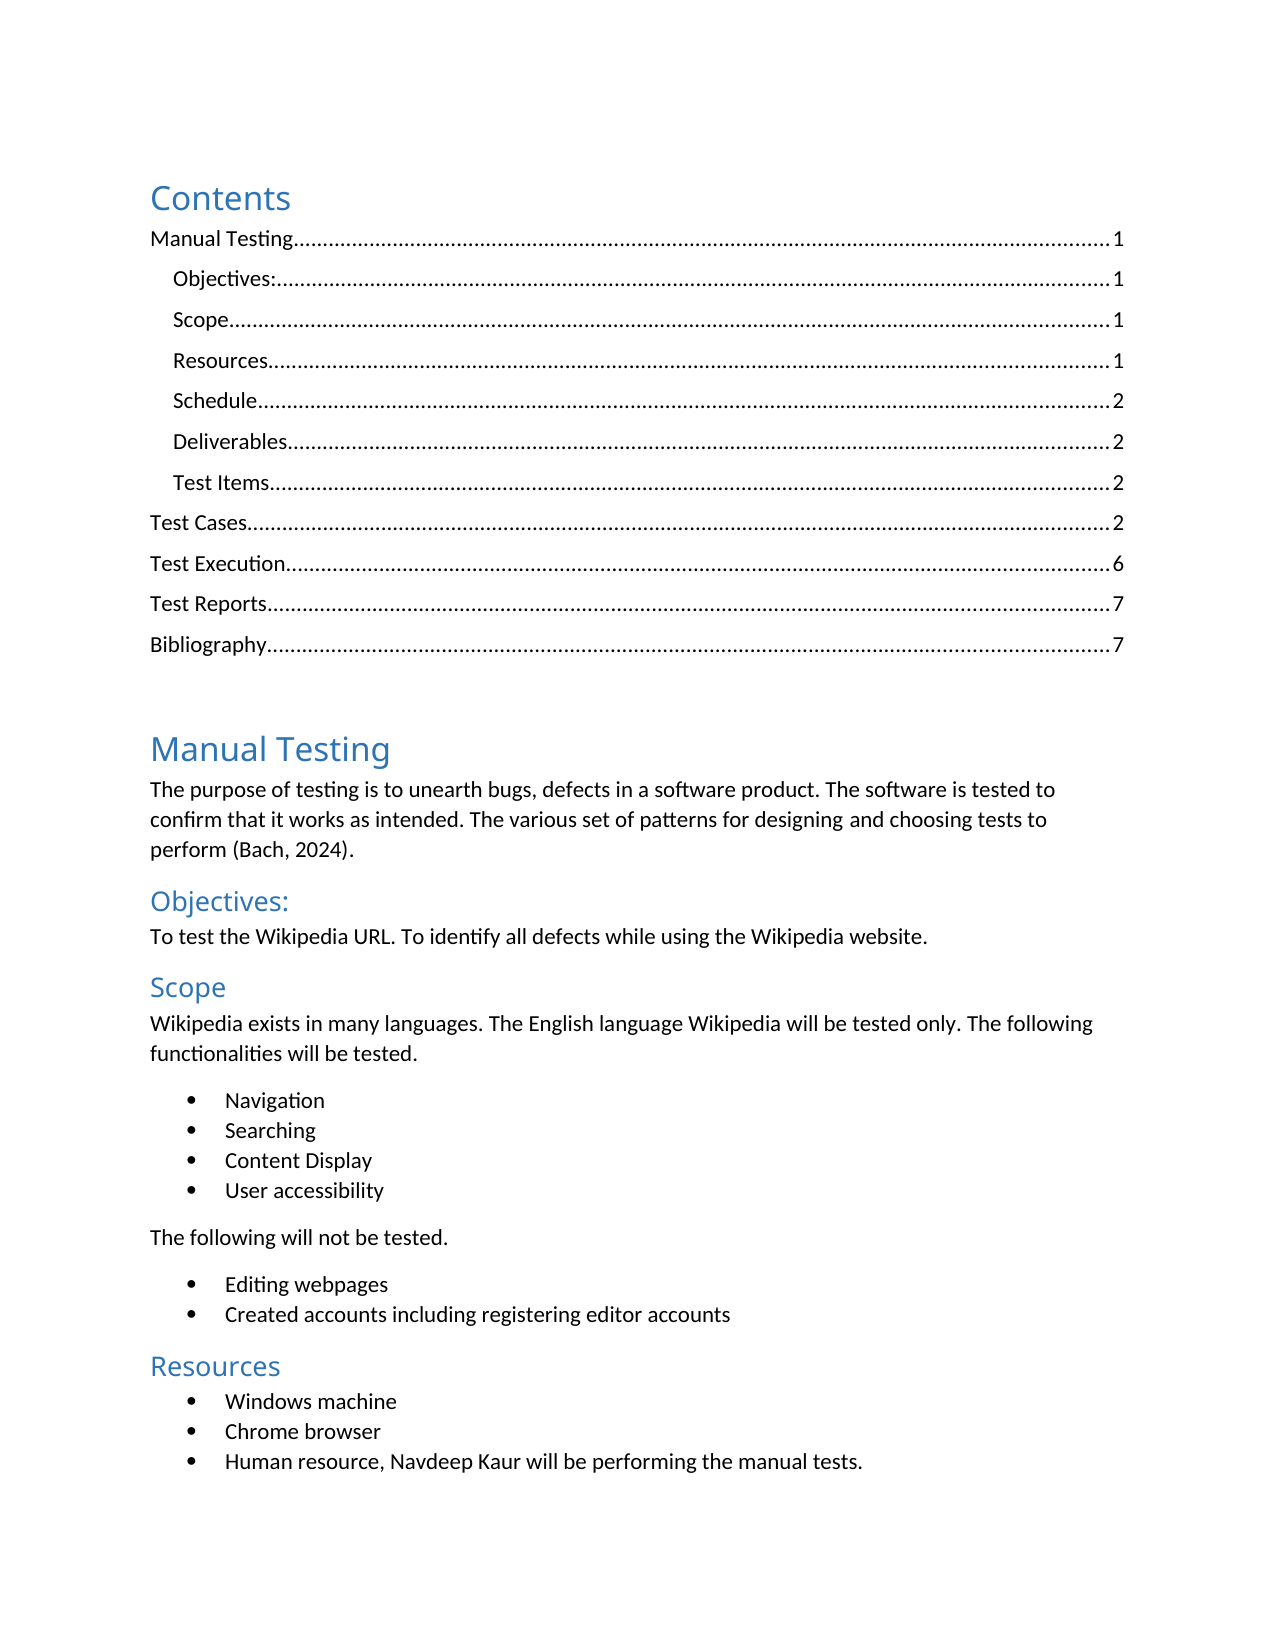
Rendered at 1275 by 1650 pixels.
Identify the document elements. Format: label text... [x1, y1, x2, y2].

subtitle Resources [150, 1347, 1125, 1384]
list Content Display [187, 1146, 1125, 1174]
text To test the Wikipedia URL. To identify all defects while using the Wikipedia website. [150, 922, 1125, 950]
list Searching [187, 1116, 1125, 1144]
subtitle Manual Testing [150, 726, 1125, 771]
text The following will not be tested. [150, 1223, 1125, 1251]
subtitle Objectives: [150, 882, 1125, 919]
list User accessibility [187, 1176, 1125, 1204]
list Human resource, Navdeep Kaur will be performing the manual tests. [187, 1447, 1125, 1476]
list Editing webpages [187, 1270, 1125, 1298]
list Navigation [187, 1086, 1125, 1114]
list Chrome browser [187, 1417, 1125, 1445]
list Created accounts including registering editor accounts [187, 1300, 1125, 1328]
text The purpose of testing is to unearth bugs, defects in a software product. The software is tested to confirm that it works as intended. The various set of patterns for designing and choosing tests to perform . [150, 775, 1125, 863]
list Windows machine [187, 1387, 1125, 1415]
subtitle Scope [150, 969, 1125, 1006]
text Wikipedia exists in many languages. The English language Wikipedia will be tested only. The following functionalities will be tested. [150, 1009, 1125, 1067]
